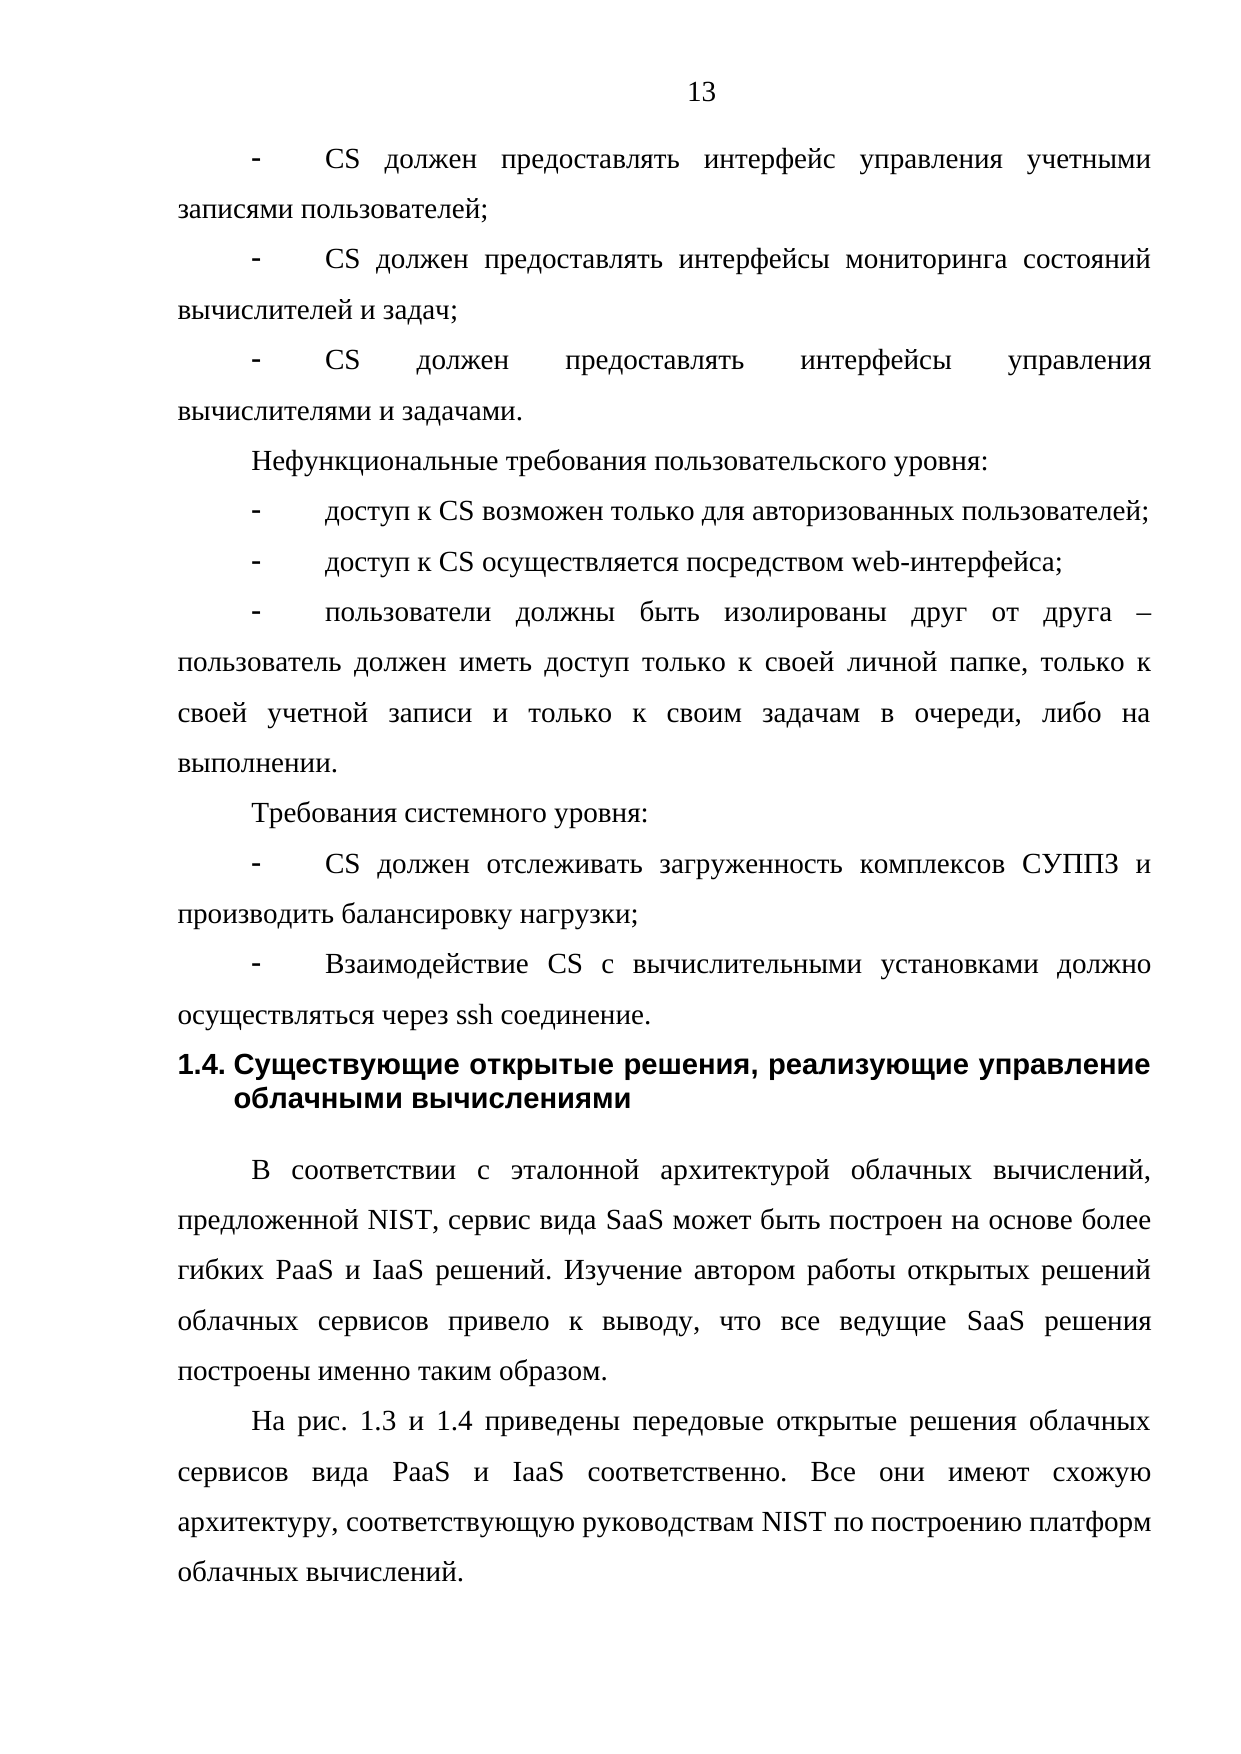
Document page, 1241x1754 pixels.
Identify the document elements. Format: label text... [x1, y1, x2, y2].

text На рис. 1.3 и 1.4 приведены передовые открытые решения облачных сервисов вида PaaS и IaaS соответственно. Все они имеют схожую архитектуру, соответствующую руководствам NIST по построению платформ облачных вычислений. [177, 1403, 1152, 1588]
list пользователи должны быть изолированы друг от друга – пользователь должен иметь доступ только к своей личной папке, только к своей учетной записи и только к своим задачам в очереди, либо на выполнении. [177, 594, 1152, 779]
text Нефункциональные требования пользовательского уровня: [177, 443, 1152, 477]
list CS должен предоставлять интерфейсы управления вычислителями и задачами. [177, 342, 1152, 426]
list CS должен отслеживать загруженность комплексов СУППЗ и производить балансировку нагрузки; [177, 846, 1152, 930]
subtitle 1.4. Существующие открытые решения, реализующие управление облачными вычислениями [177, 1047, 1152, 1114]
list CS должен предоставлять интерфейсы мониторинга состояний вычислителей и задач; [177, 242, 1152, 326]
list Взаимодействие CS с вычислительными установками должно осуществляться через ssh соединение. [177, 947, 1152, 1031]
text В соответствии с эталонной архитектурой облачных вычислений, предложенной NIST, сервис вида SaaS может быть построен на основе более гибких PaaS и IaaS решений. Изучение автором работы открытых решений облачных сервисов привело к выводу, что все ведущие SaaS решения построены именно таким образом. [177, 1152, 1152, 1387]
text Требования системного уровня: [177, 796, 1152, 829]
list доступ к CS возможен только для авторизованных пользователей; [177, 493, 1152, 527]
list CS должен предоставлять интерфейс управления учетными записями пользователей; [177, 141, 1152, 225]
list доступ к CS осуществляется посредством web-интерфейса; [177, 544, 1152, 577]
